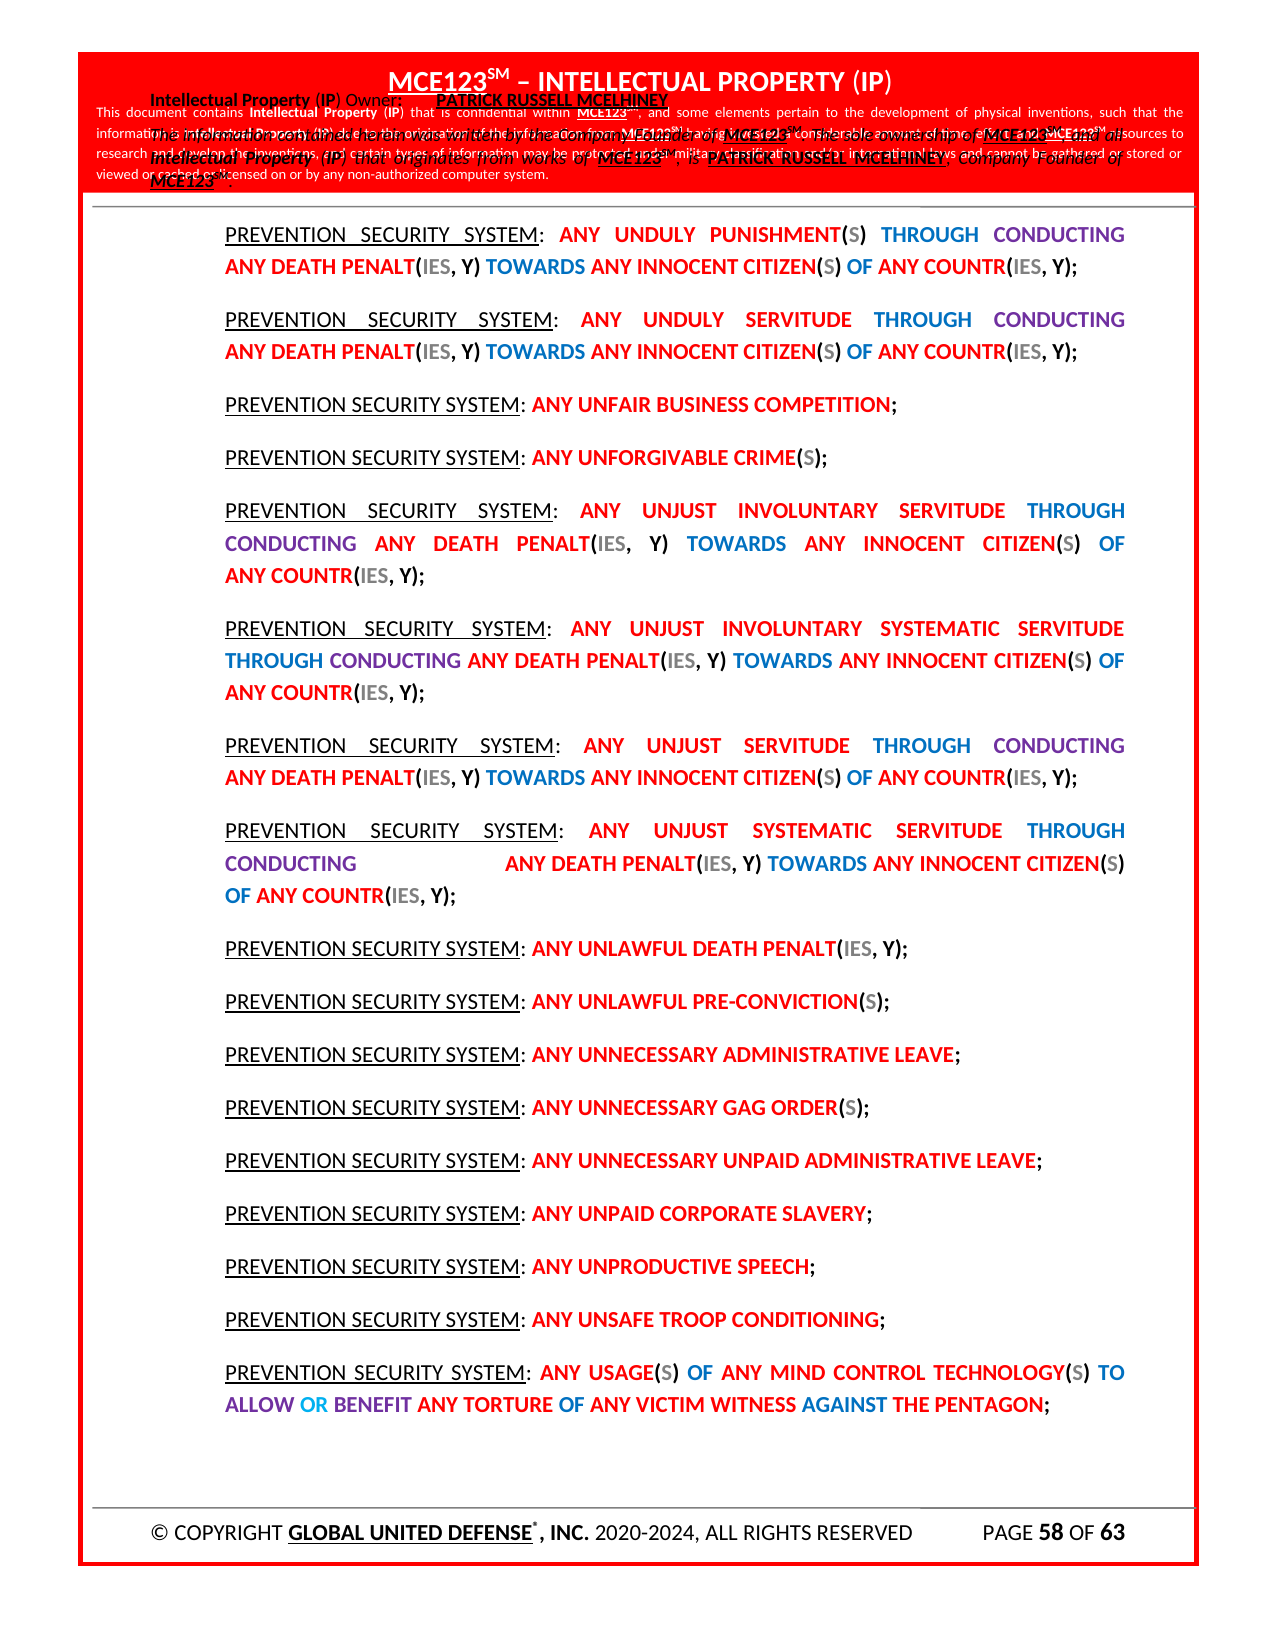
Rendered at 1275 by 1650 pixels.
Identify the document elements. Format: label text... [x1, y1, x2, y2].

text PREVENTION SECURITY SYSTEM: ANY UNDULY PUNISHMENT(S) THROUGH CONDUCTING ANY DEATH PENALT(IES, Y) TOWARDS ANY INNOCENT CITIZEN(S) OF ANY COUNTR(IES, Y); [225, 220, 1125, 280]
text PREVENTION SECURITY SYSTEM: ANY UNPAID CORPORATE SLAVERY; [225, 1199, 1125, 1227]
text PREVENTION SECURITY SYSTEM: ANY UNJUST INVOLUNTARY SERVITUDE THROUGH CONDUCTING ANY DEATH PENALT(IES, Y) TOWARDS ANY INNOCENT CITIZEN(S) OF ANY COUNTR(IES, Y); [225, 497, 1125, 589]
text PREVENTION SECURITY SYSTEM: ANY UNSAFE TROOP CONDITIONING; [225, 1305, 1125, 1333]
text PREVENTION SECURITY SYSTEM: ANY UNLAWFUL DEATH PENALT(IES, Y); [225, 934, 1125, 962]
text PREVENTION SECURITY SYSTEM: ANY UNDULY SERVITUDE THROUGH CONDUCTING ANY DEATH PENALT(IES, Y) TOWARDS ANY INNOCENT CITIZEN(S) OF ANY COUNTR(IES, Y); [225, 305, 1125, 366]
text PREVENTION SECURITY SYSTEM: ANY USAGE(S) OF ANY MIND CONTROL TECHNOLOGY(S) TO ALLOW OR BENEFIT ANY TORTURE OF ANY VICTIM WITNESS AGAINST THE PENTAGON; [225, 1358, 1125, 1418]
text PREVENTION SECURITY SYSTEM: ANY UNPRODUCTIVE SPEECH; [225, 1252, 1125, 1280]
text PREVENTION SECURITY SYSTEM: ANY UNJUST SYSTEMATIC SERVITUDE THROUGH CONDUCTING ANY DEATH PENALT(IES, Y) TOWARDS ANY INNOCENT CITIZEN(S) OF ANY COUNTR(IES, Y); [225, 817, 1125, 909]
text PREVENTION SECURITY SYSTEM: ANY UNFORGIVABLE CRIME(S); [225, 443, 1125, 472]
text PREVENTION SECURITY SYSTEM: ANY UNFAIR BUSINESS COMPETITION; [225, 391, 1125, 418]
text PREVENTION SECURITY SYSTEM: ANY UNJUST SERVITUDE THROUGH CONDUCTING ANY DEATH PENALT(IES, Y) TOWARDS ANY INNOCENT CITIZEN(S) OF ANY COUNTR(IES, Y); [225, 731, 1125, 792]
text PREVENTION SECURITY SYSTEM: ANY UNNECESSARY ADMINISTRATIVE LEAVE; [225, 1040, 1125, 1068]
text PREVENTION SECURITY SYSTEM: ANY UNJUST INVOLUNTARY SYSTEMATIC SERVITUDE THROUGH CONDUCTING ANY DEATH PENALT(IES, Y) TOWARDS ANY INNOCENT CITIZEN(S) OF ANY COUNTR(IES, Y); [225, 614, 1125, 706]
text PREVENTION SECURITY SYSTEM: ANY UNNECESSARY GAG ORDER(S); [225, 1093, 1125, 1121]
text PREVENTION SECURITY SYSTEM: ANY UNNECESSARY UNPAID ADMINISTRATIVE LEAVE; [225, 1146, 1125, 1174]
text PREVENTION SECURITY SYSTEM: ANY UNLAWFUL PRE-CONVICTION(S); [225, 987, 1125, 1015]
